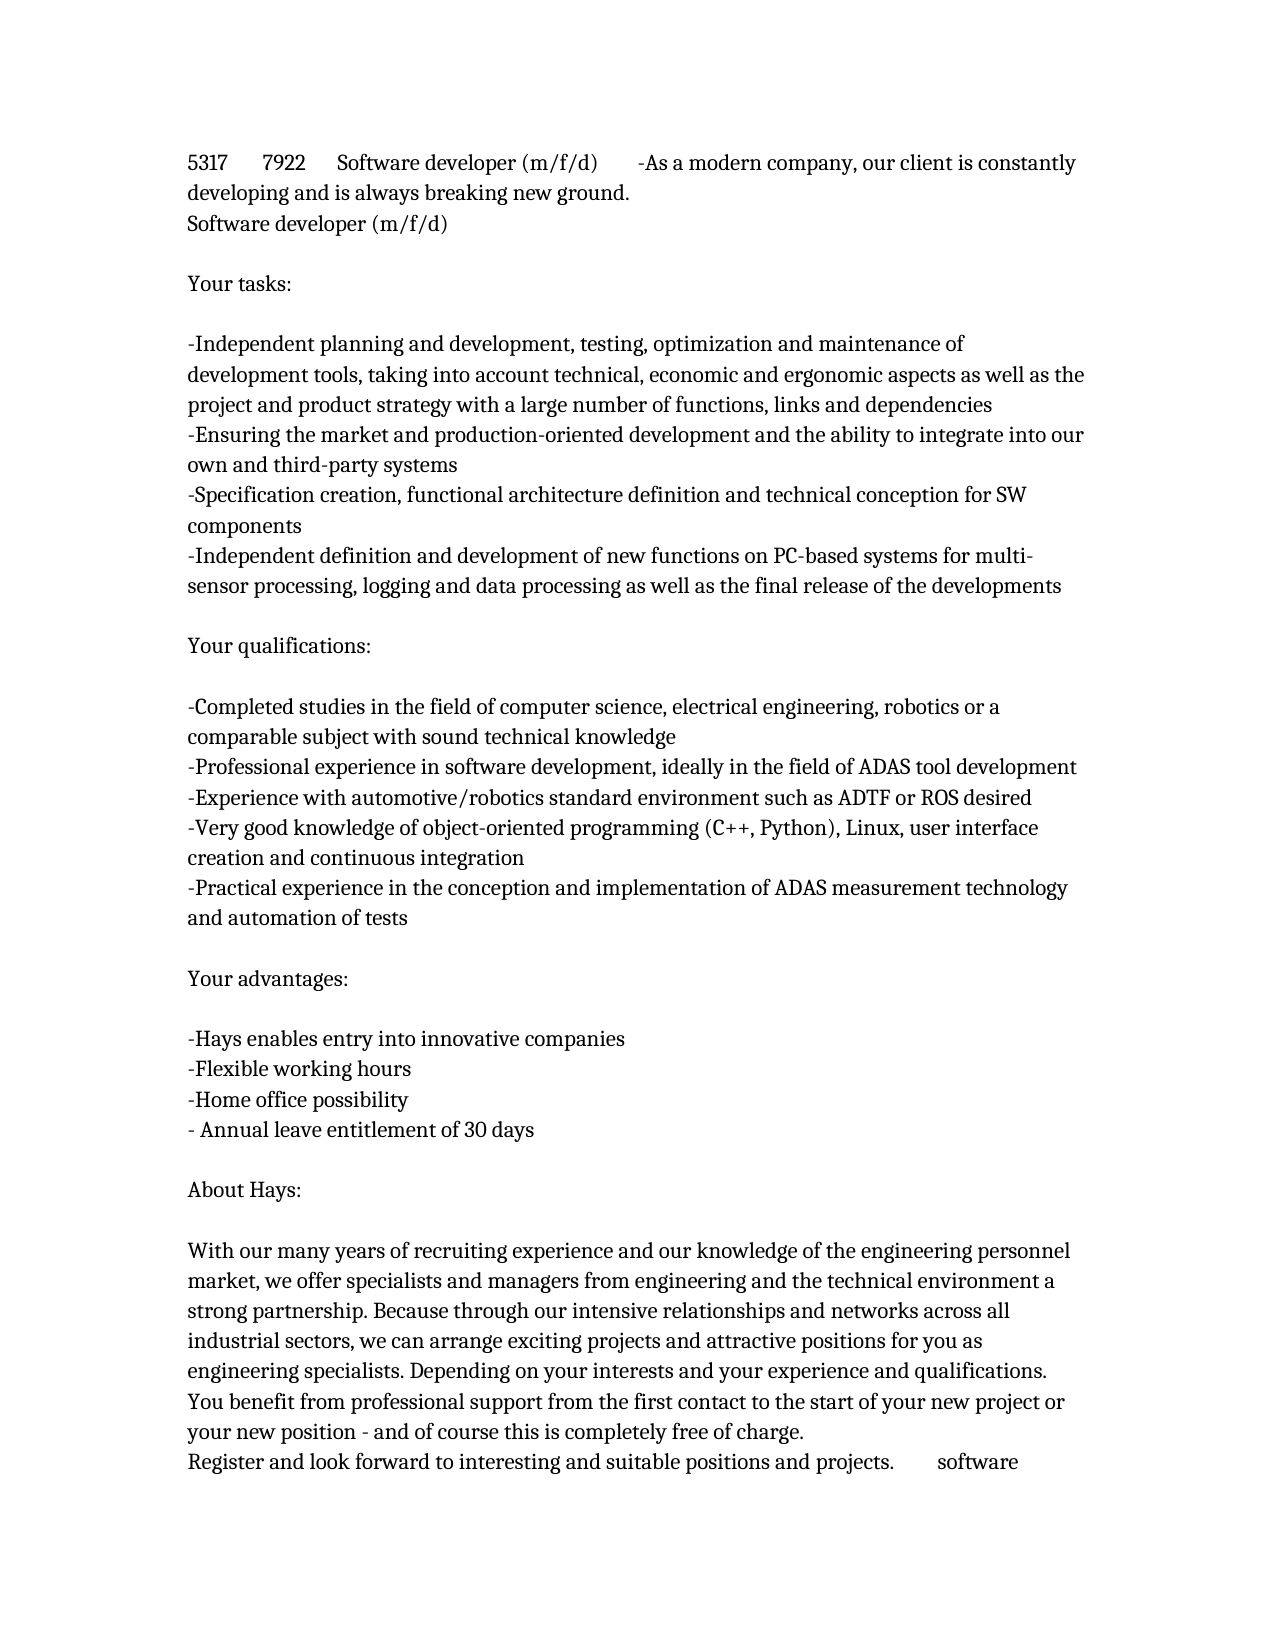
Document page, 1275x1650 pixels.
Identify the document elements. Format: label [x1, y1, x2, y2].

text [187, 150, 1087, 1475]
